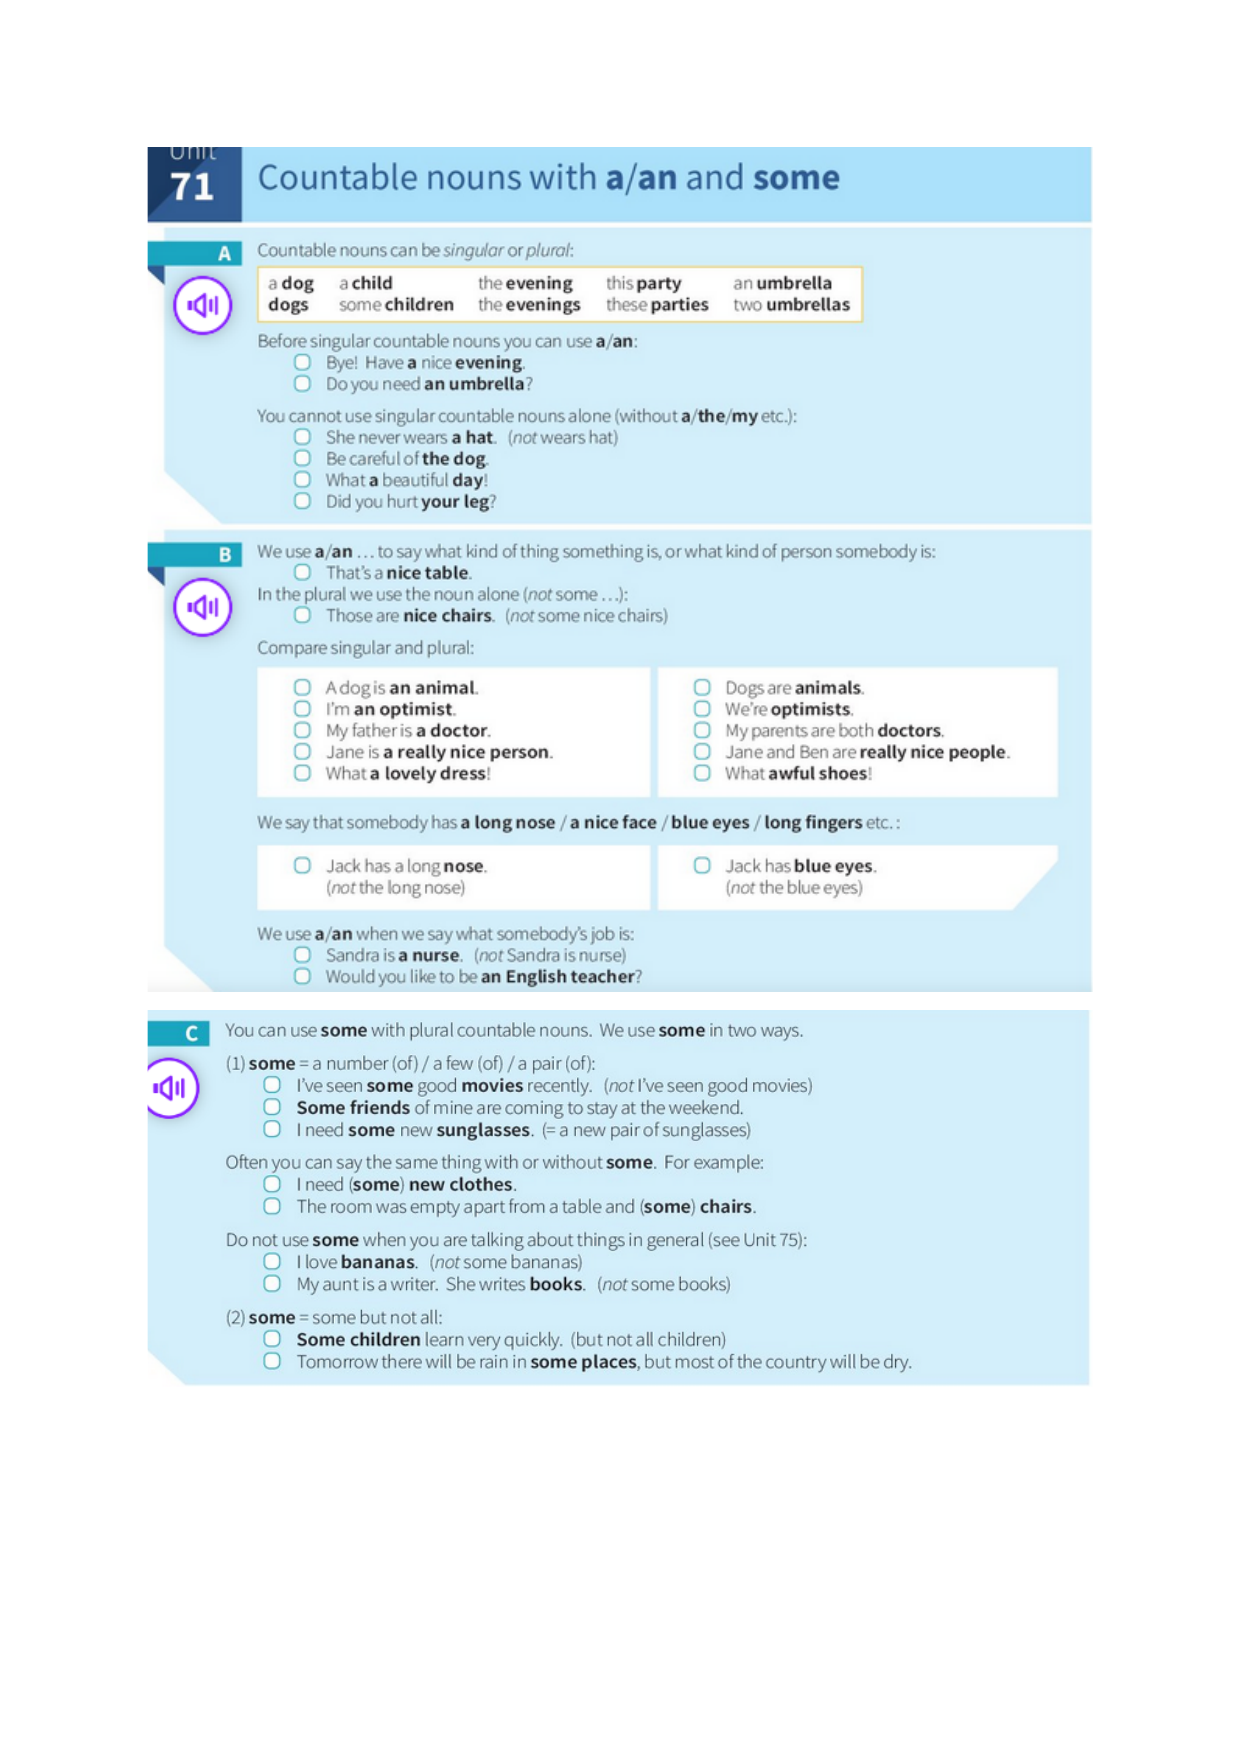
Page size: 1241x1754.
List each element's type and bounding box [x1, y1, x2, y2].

picture [147, 147, 1093, 992]
picture [147, 1010, 1093, 1387]
